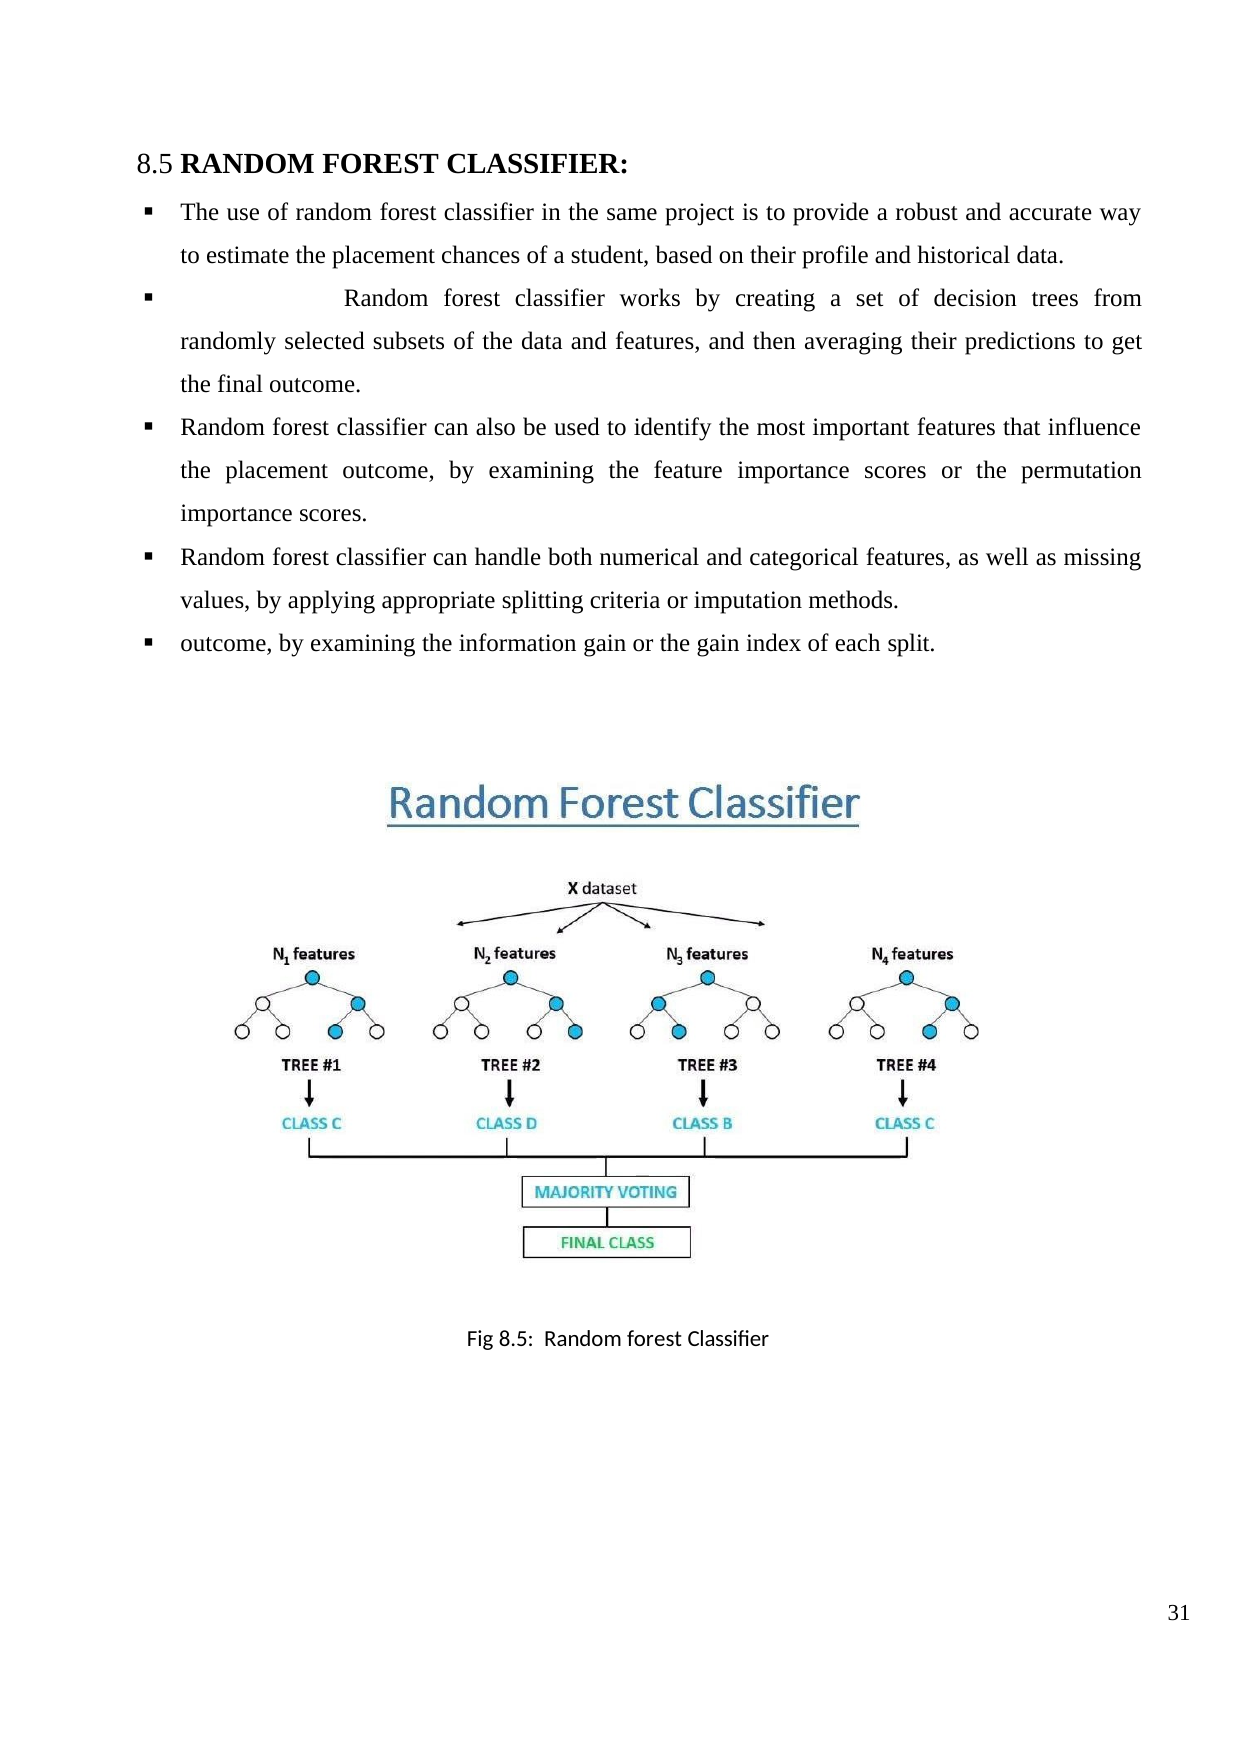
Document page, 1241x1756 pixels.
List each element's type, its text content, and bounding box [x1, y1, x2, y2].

list outcome, by examining the information gain or the gain index of each split. [143, 628, 1143, 657]
list Random forest classifier works by creating a set of decision trees from randomly selected subsets of the data and features, and then averaging their predictions to get the final outcome. [143, 283, 1143, 398]
list The use of random forest classifier in the same project is to provide a robust and accurate way to estimate the placement chances of a student, based on their profile and historical data. [143, 197, 1143, 268]
list RANDOM FOREST CLASSIFIER: [136, 146, 1143, 179]
list Random forest classifier can handle both numerical and categorical features, as well as missing values, by applying appropriate splitting criteria or imputation methods. [143, 542, 1143, 613]
text Fig 8.5: Random forest Classifier [392, 1324, 1143, 1352]
picture [233, 781, 979, 1265]
list Random forest classifier can also be used to identify the most important features that influence the placement outcome, by examining the feature importance scores or the permutation importance scores. [143, 412, 1143, 527]
